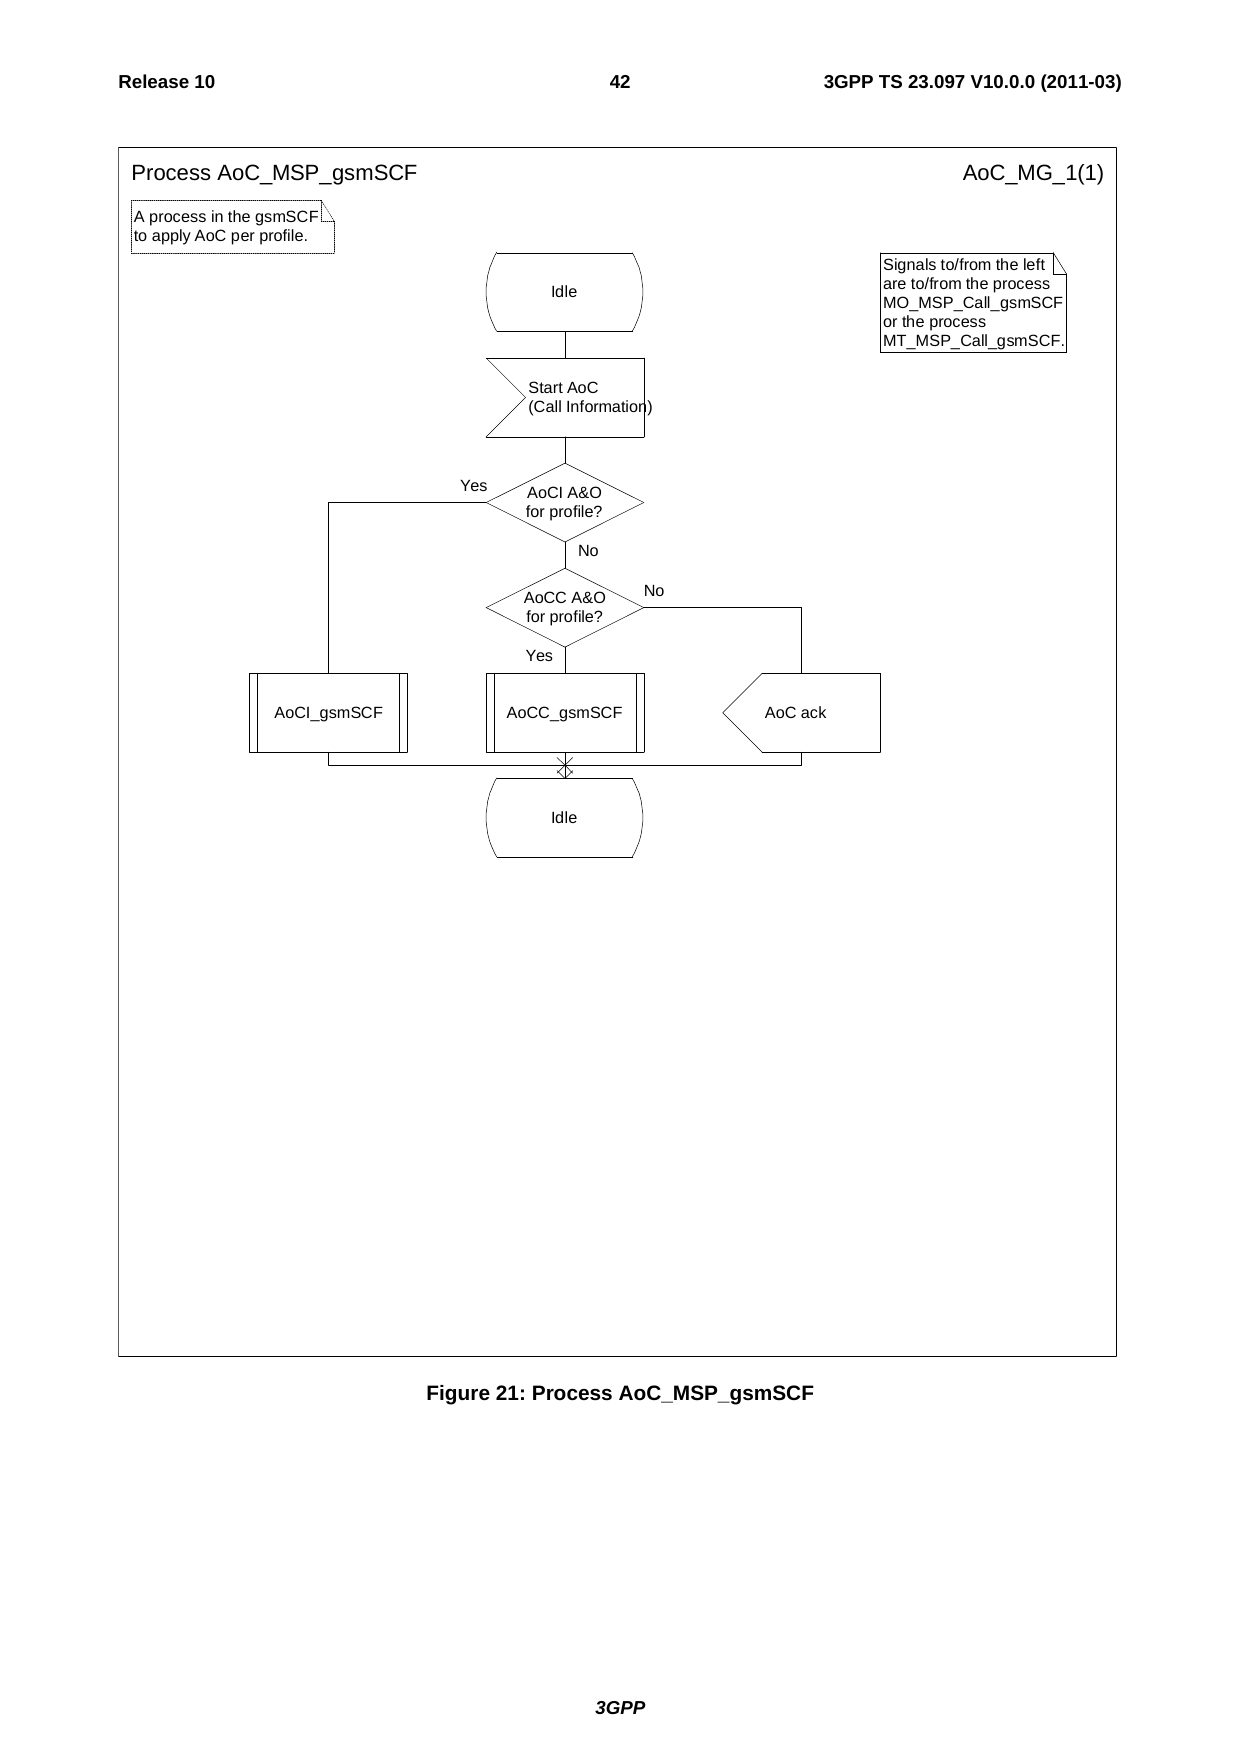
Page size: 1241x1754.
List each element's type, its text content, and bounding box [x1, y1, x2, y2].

text Figure 21: Process AoC_MSP_gsmSCF [118, 1381, 1122, 1404]
